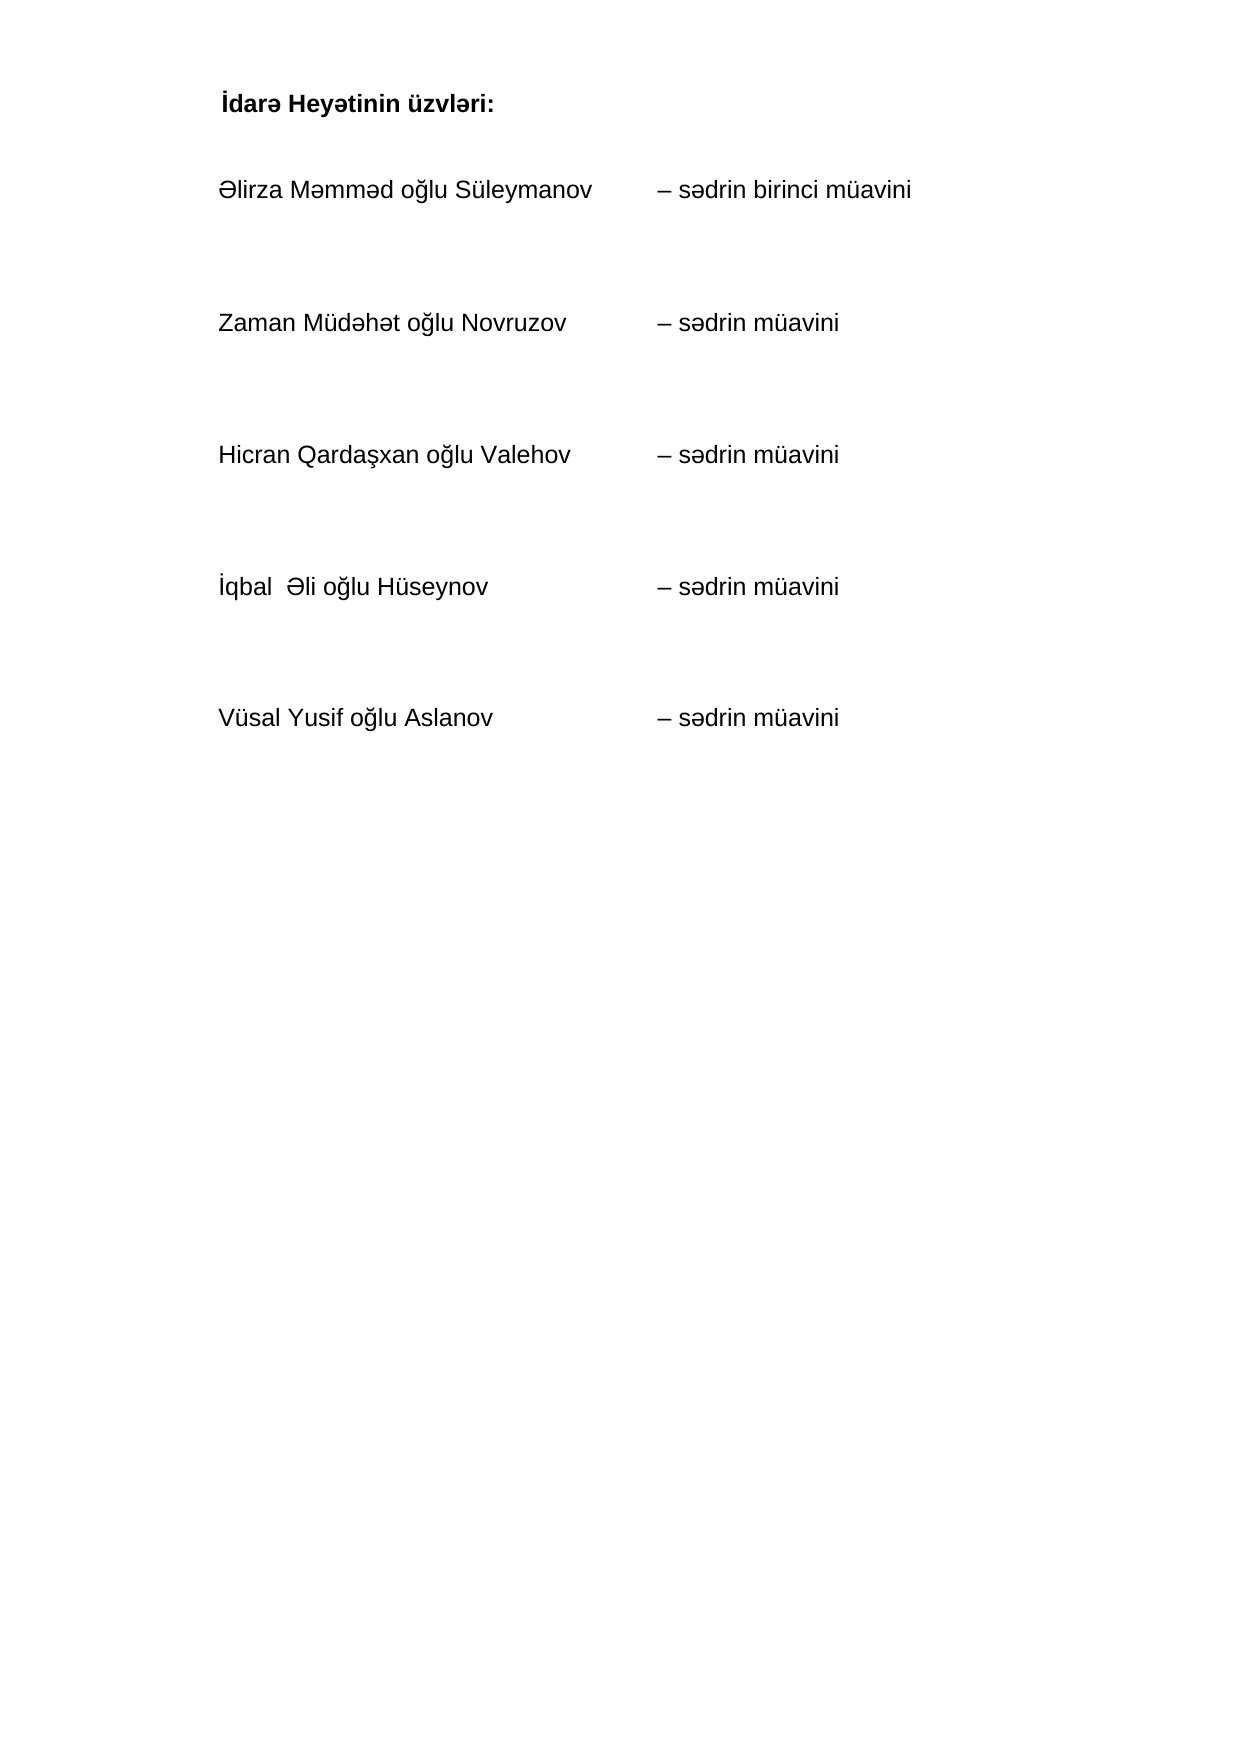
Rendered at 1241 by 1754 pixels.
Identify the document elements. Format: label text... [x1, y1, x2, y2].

table_cell – sədrin müavini [646, 572, 1225, 703]
table_cell – sədrin müavini [646, 703, 1225, 820]
table_cell Zaman Müdəhət oğlu Novruzov [207, 308, 646, 439]
table_cell – sədrin müavini [646, 308, 1225, 439]
table_cell İqbal Əli oğlu Hüseynov [207, 572, 646, 703]
table_header Əlirza Məmməd oğlu Süleymanov [207, 175, 646, 308]
table_cell Hicran Qardaşxan oğlu Valehov [207, 440, 646, 572]
table_header – sədrin birinci müavini [646, 175, 1225, 308]
table_cell Vüsal Yusif oğlu Aslanov [207, 703, 646, 820]
text İdarə Heyətinin üzvləri: [148, 89, 1152, 117]
table_cell – sədrin müavini [646, 440, 1225, 572]
